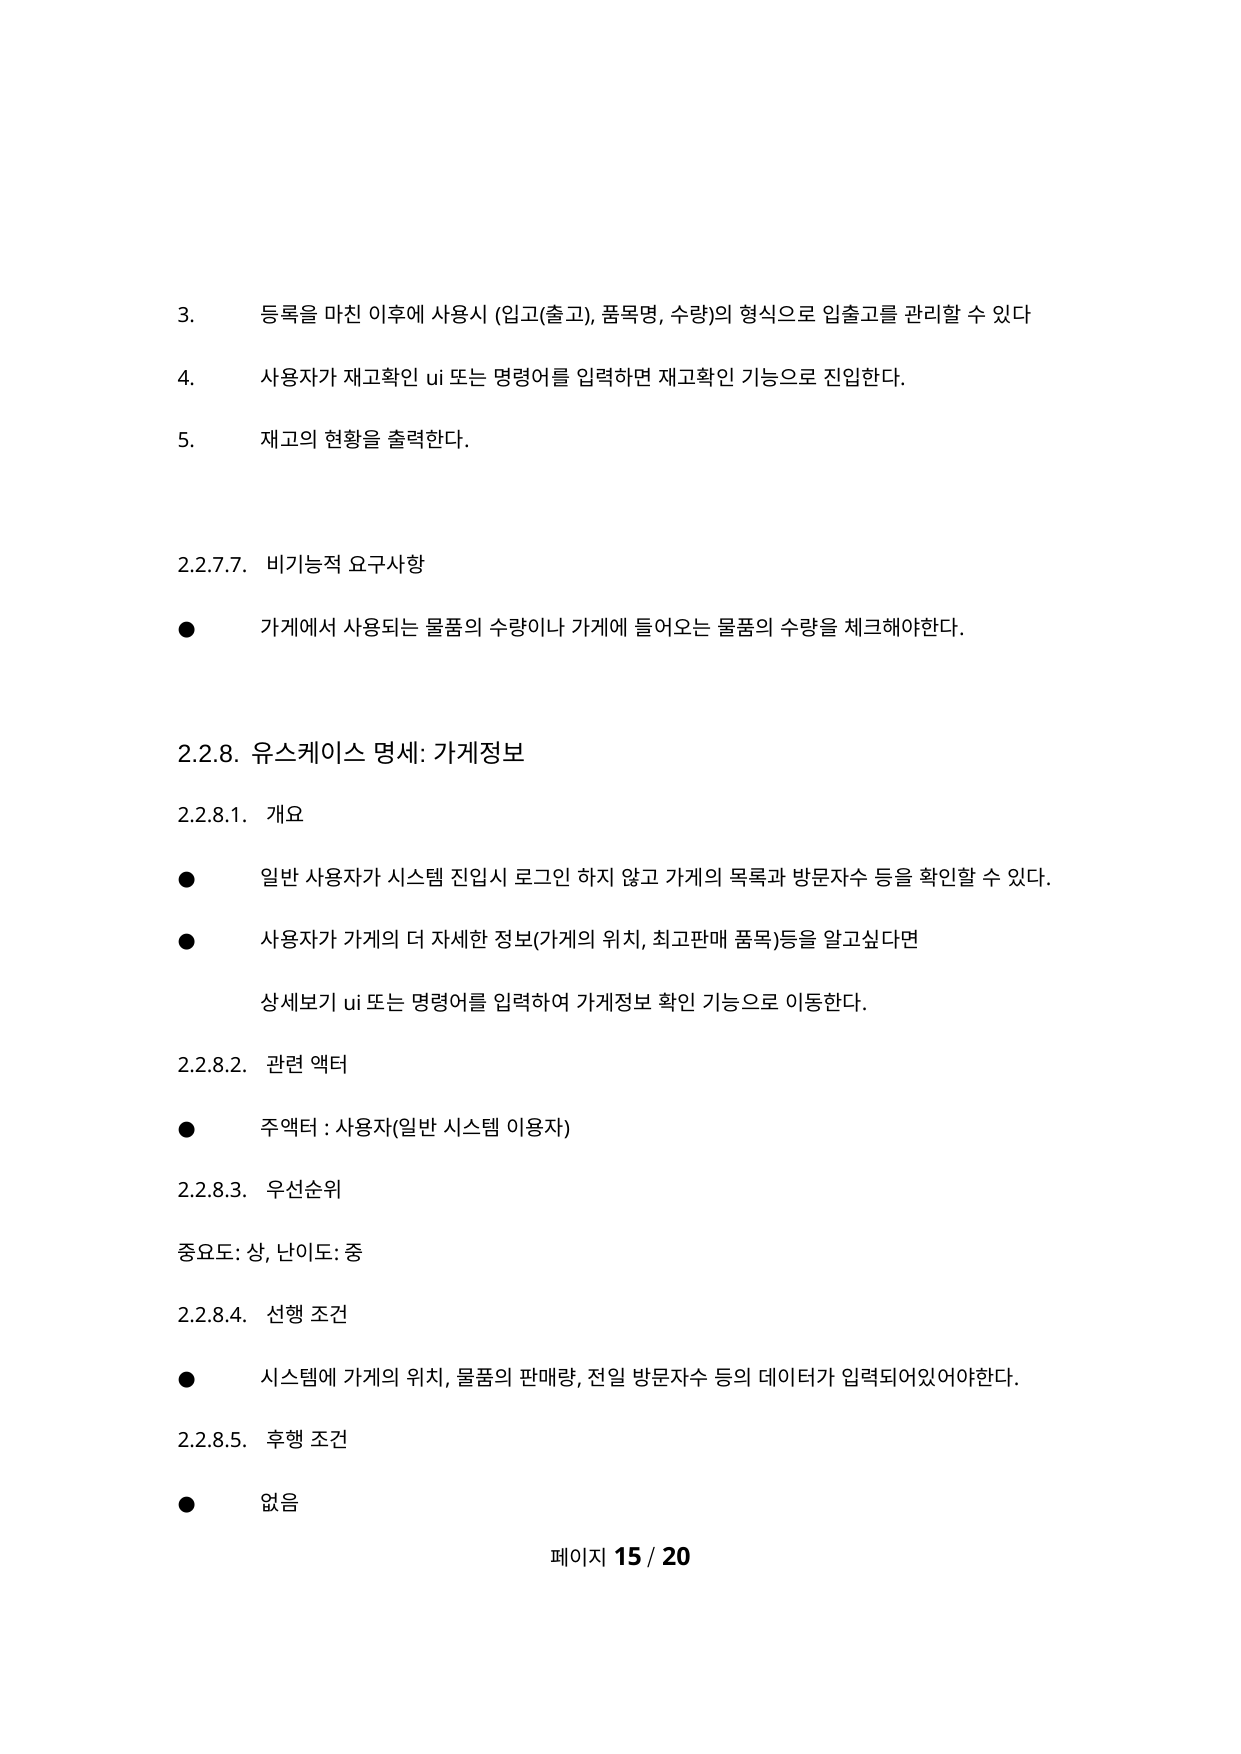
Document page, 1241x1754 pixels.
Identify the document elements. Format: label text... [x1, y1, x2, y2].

text 5. 재고의 현황을 출력한다. [177, 420, 1063, 457]
text 상세보기 ui 또는 명령어를 입력하여 가게정보 확인 기능으로 이동한다. [177, 982, 1063, 1020]
text ● 없음 [177, 1482, 1063, 1520]
subtitle 우선순위 [177, 1170, 1063, 1207]
text ● 사용자가 가게의 더 자세한 정보(가게의 위치, 최고판매 품목)등을 알고싶다면 [177, 920, 1063, 957]
text ● 시스템에 가게의 위치, 물품의 판매량, 전일 방문자수 등의 데이터가 입력되어있어야한다. [177, 1357, 1063, 1395]
subtitle 비기능적 요구사항 [177, 545, 1063, 582]
text ● 가게에서 사용되는 물품의 수량이나 가게에 들어오는 물품의 수량을 체크해야한다. [177, 607, 1063, 645]
text 중요도: 상, 난이도: 중 [177, 1232, 1063, 1270]
text ● 주액터 : 사용자(일반 시스템 이용자) [177, 1107, 1063, 1145]
subtitle 개요 [177, 795, 1063, 832]
subtitle 관련 액터 [177, 1045, 1063, 1082]
text 4. 사용자가 재고확인 ui 또는 명령어를 입력하면 재고확인 기능으로 진입한다. [177, 357, 1063, 395]
subtitle 후행 조건 [177, 1420, 1063, 1457]
text ● 일반 사용자가 시스템 진입시 로그인 하지 않고 가게의 목록과 방문자수 등을 확인할 수 있다. [177, 857, 1063, 895]
subtitle 유스케이스 명세: 가게정보 [177, 732, 1063, 770]
text 3. 등록을 마친 이후에 사용시 (입고(출고), 품목명, 수량)의 형식으로 입출고를 관리할 수 있다 [177, 295, 1063, 332]
subtitle 선행 조건 [177, 1295, 1063, 1332]
